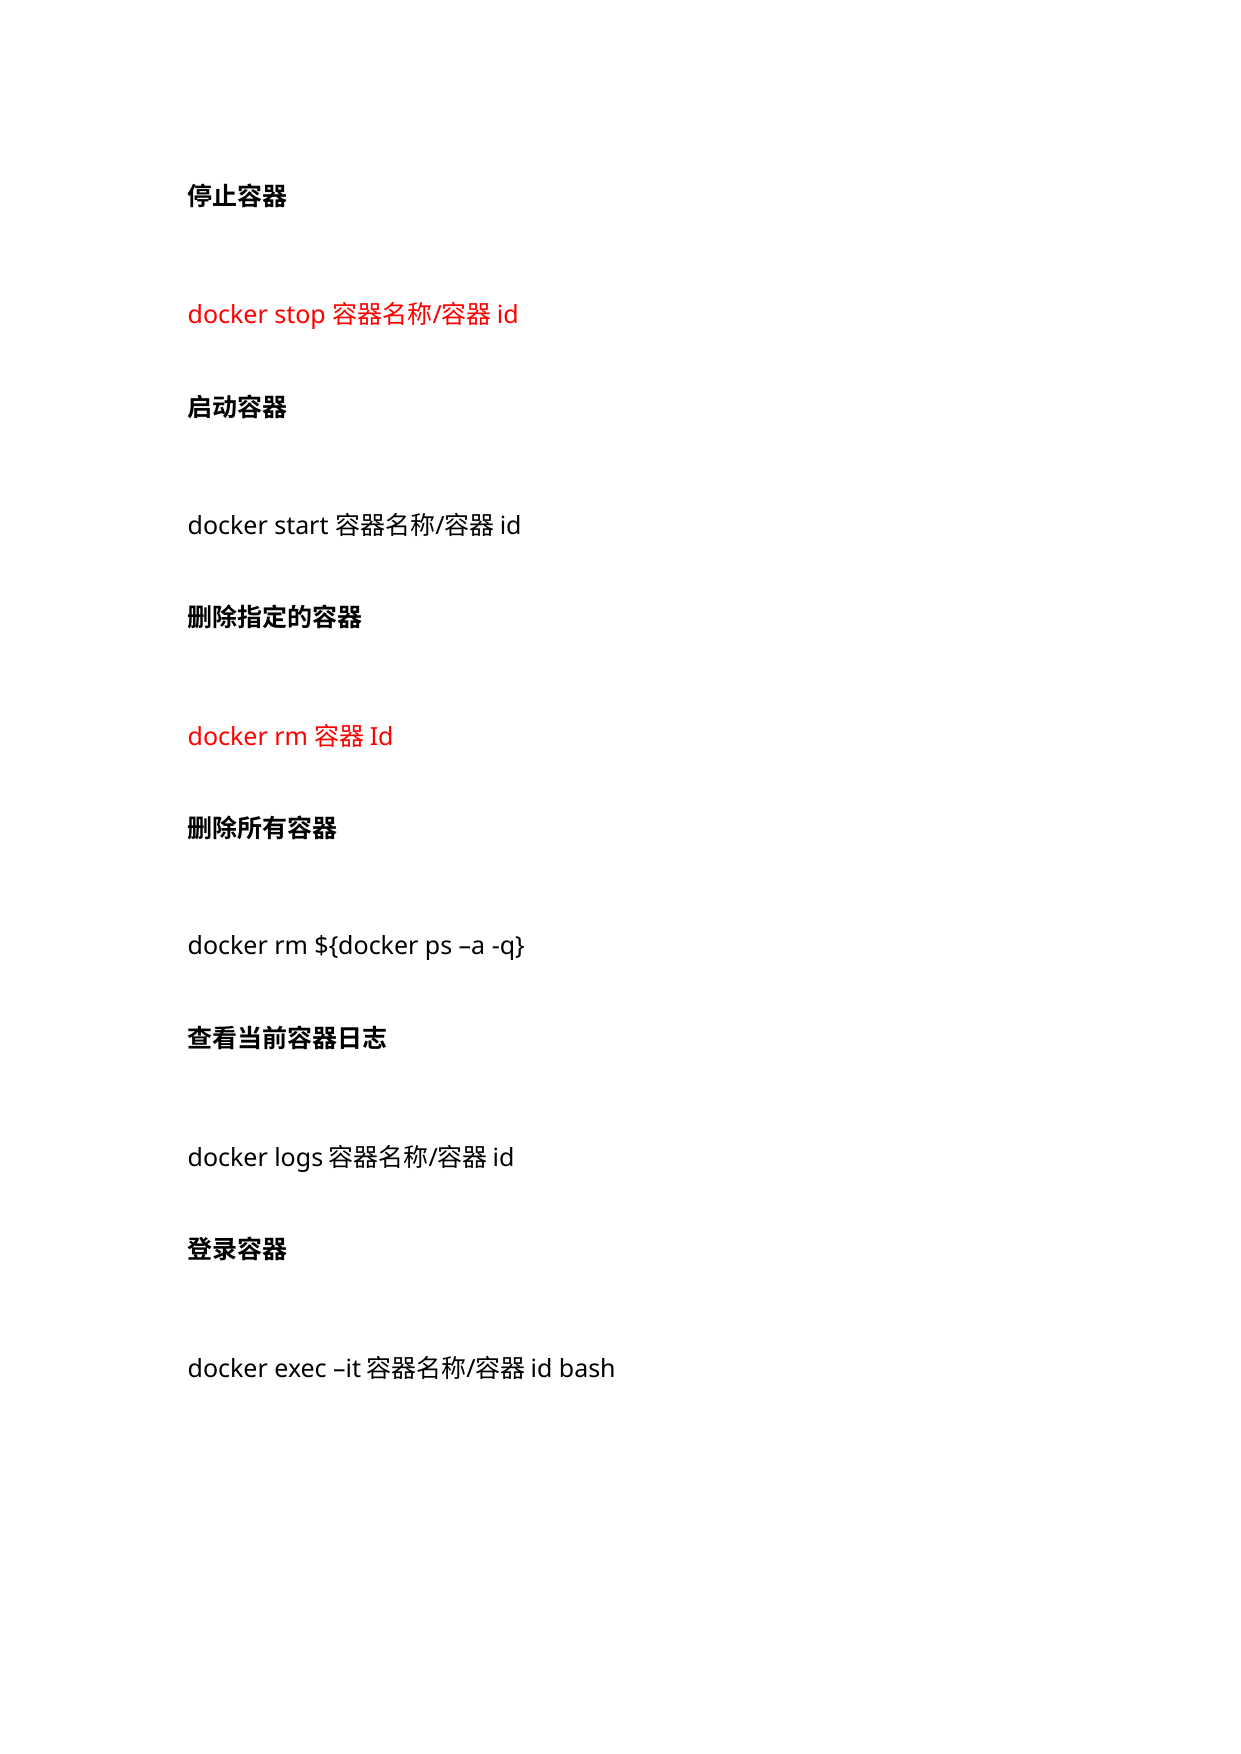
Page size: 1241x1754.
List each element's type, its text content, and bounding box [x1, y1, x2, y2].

text docker logs容器名称/容器id [187, 1123, 1053, 1188]
subtitle 删除指定的容器 [187, 583, 1053, 648]
text docker stop 容器名称/容器id [187, 281, 1053, 346]
text docker rm ${docker ps –a -q} [187, 912, 1053, 977]
text docker start 容器名称/容器id [187, 491, 1053, 556]
text docker rm 容器Id [187, 702, 1053, 767]
subtitle 启动容器 [187, 373, 1053, 438]
text docker exec –it容器名称/容器id bash [187, 1334, 1053, 1399]
subtitle 停止容器 [187, 162, 1053, 227]
subtitle 删除所有容器 [187, 794, 1053, 859]
subtitle 查看当前容器日志 [187, 1004, 1053, 1069]
subtitle 登录容器 [187, 1215, 1053, 1280]
